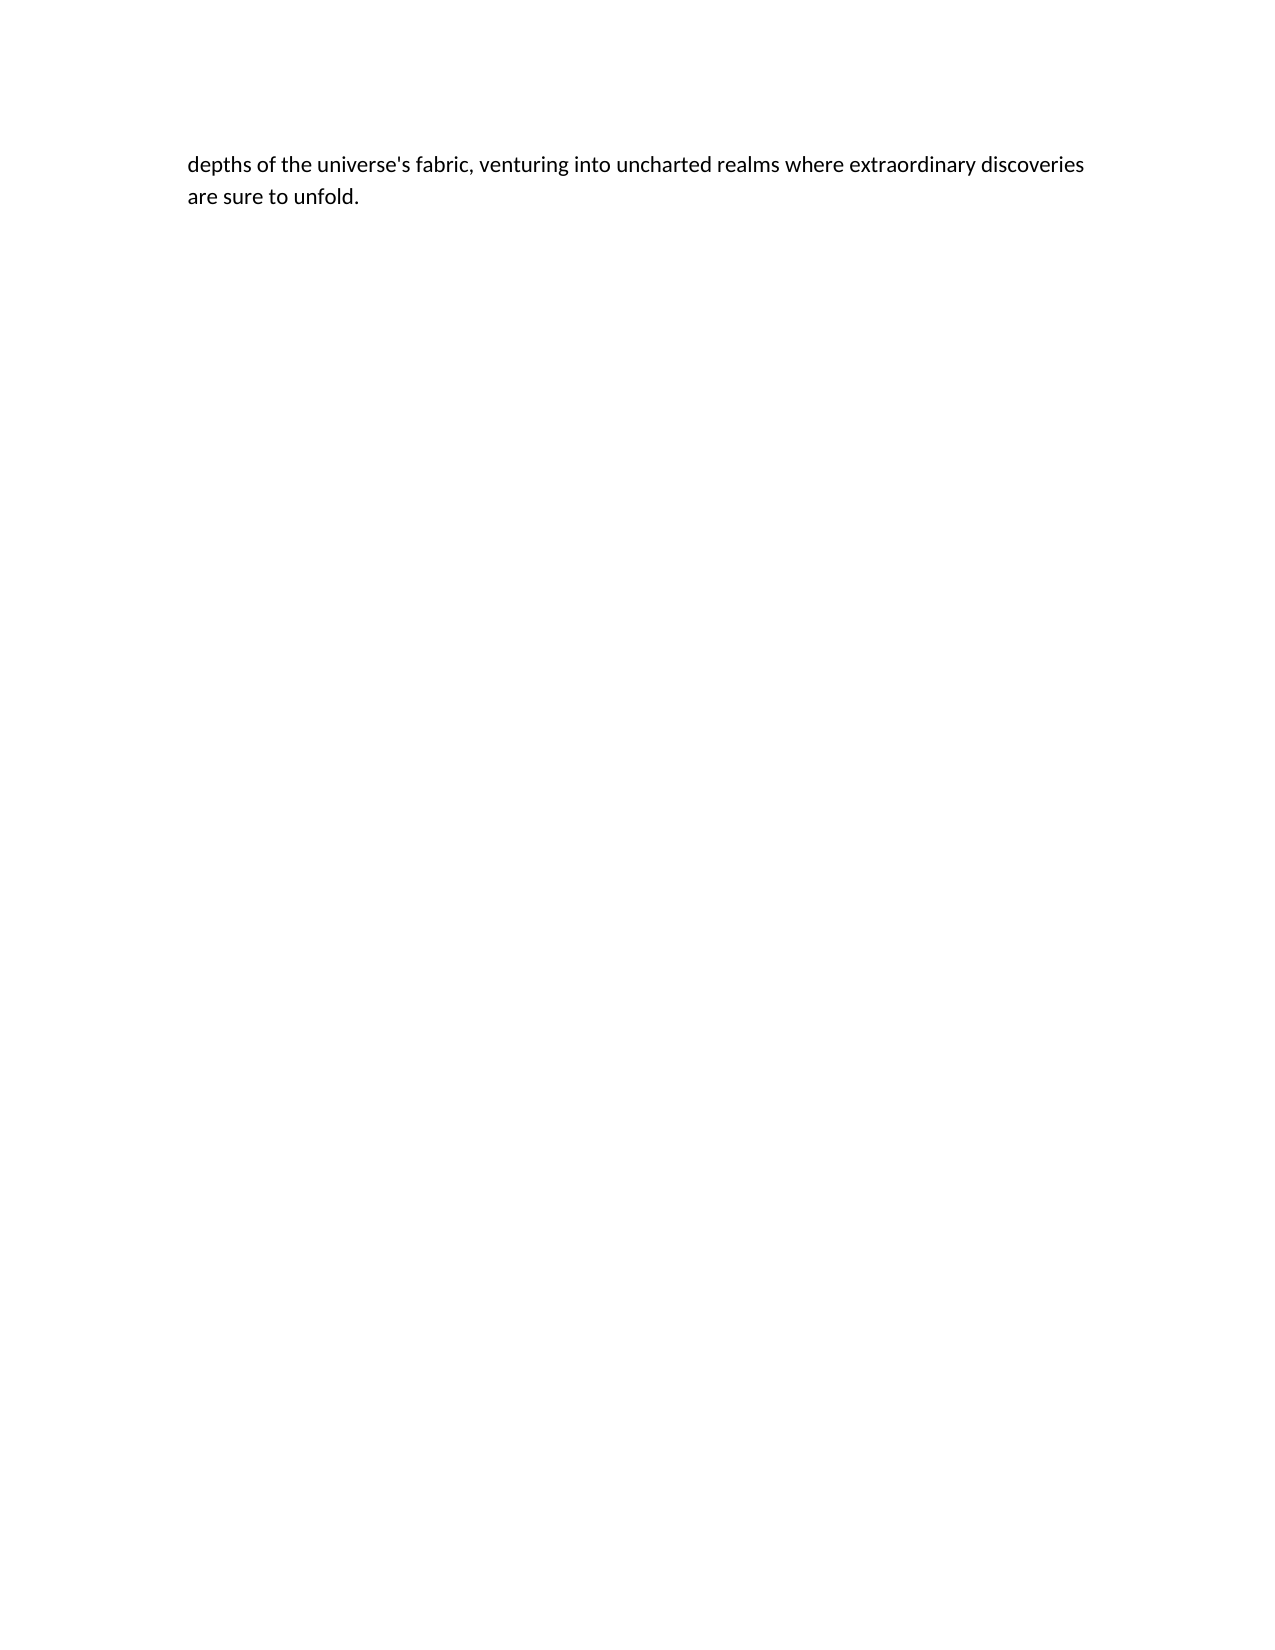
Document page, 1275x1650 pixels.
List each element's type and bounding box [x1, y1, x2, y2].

text [187, 150, 1087, 210]
